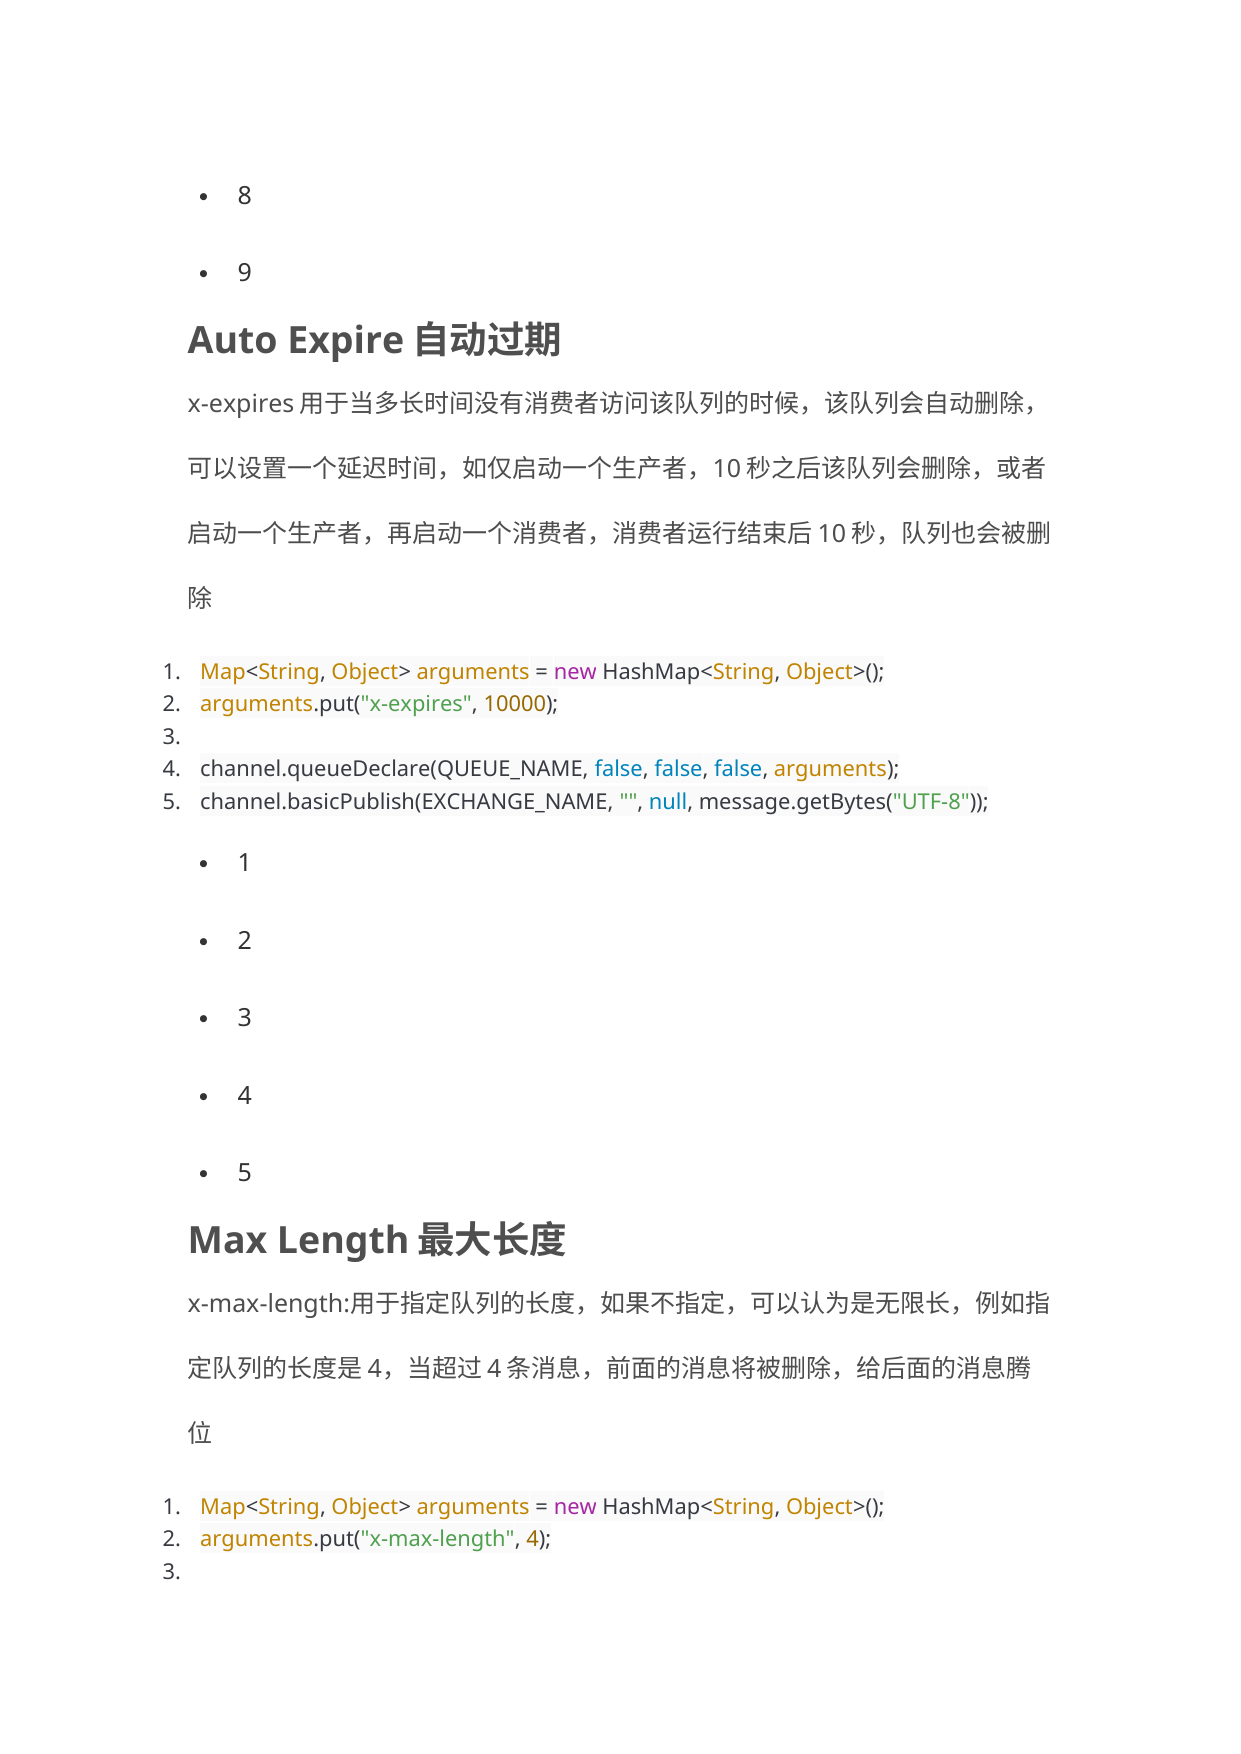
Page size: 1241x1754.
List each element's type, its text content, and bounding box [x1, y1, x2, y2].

list 5 [200, 1139, 1053, 1204]
list 1 [200, 829, 1053, 894]
text x-expires用于当多长时间没有消费者访问该队列的时候，该队列会自动删除，可以设置一个延迟时间，如仅启动一个生产者，10秒之后该队列会删除，或者启动一个生产者，再启动一个消费者，消费者运行结束后10秒，队列也会被删除 [187, 369, 1053, 629]
list 8 [200, 162, 1053, 227]
text x-max-length:用于指定队列的长度，如果不指定，可以认为是无限长，例如指定队列的长度是4，当超过4条消息，前面的消息将被删除，给后面的消息腾位 [187, 1269, 1053, 1464]
list 4 [200, 1062, 1053, 1127]
list channel.queueDeclare(QUEUE_NAME, false, false, false, arguments); [162, 752, 1053, 784]
list channel.basicPublish(EXCHANGE_NAME, "", null, message.getBytes("UTF-8")); [162, 784, 1053, 817]
list 3 [200, 984, 1053, 1049]
list Map<String, Object> arguments = new HashMap<String, Object>(); [162, 654, 1053, 687]
text Auto Expire自动过期 [187, 304, 1053, 369]
list arguments.put("x-expires", 10000); [162, 687, 1053, 719]
list 2 [200, 907, 1053, 972]
text Max Length最大长度 [187, 1204, 1053, 1269]
list 9 [200, 239, 1053, 304]
list Map<String, Object> arguments = new HashMap<String, Object>(); [162, 1489, 1053, 1522]
list arguments.put("x-max-length", 4); [162, 1522, 1053, 1554]
